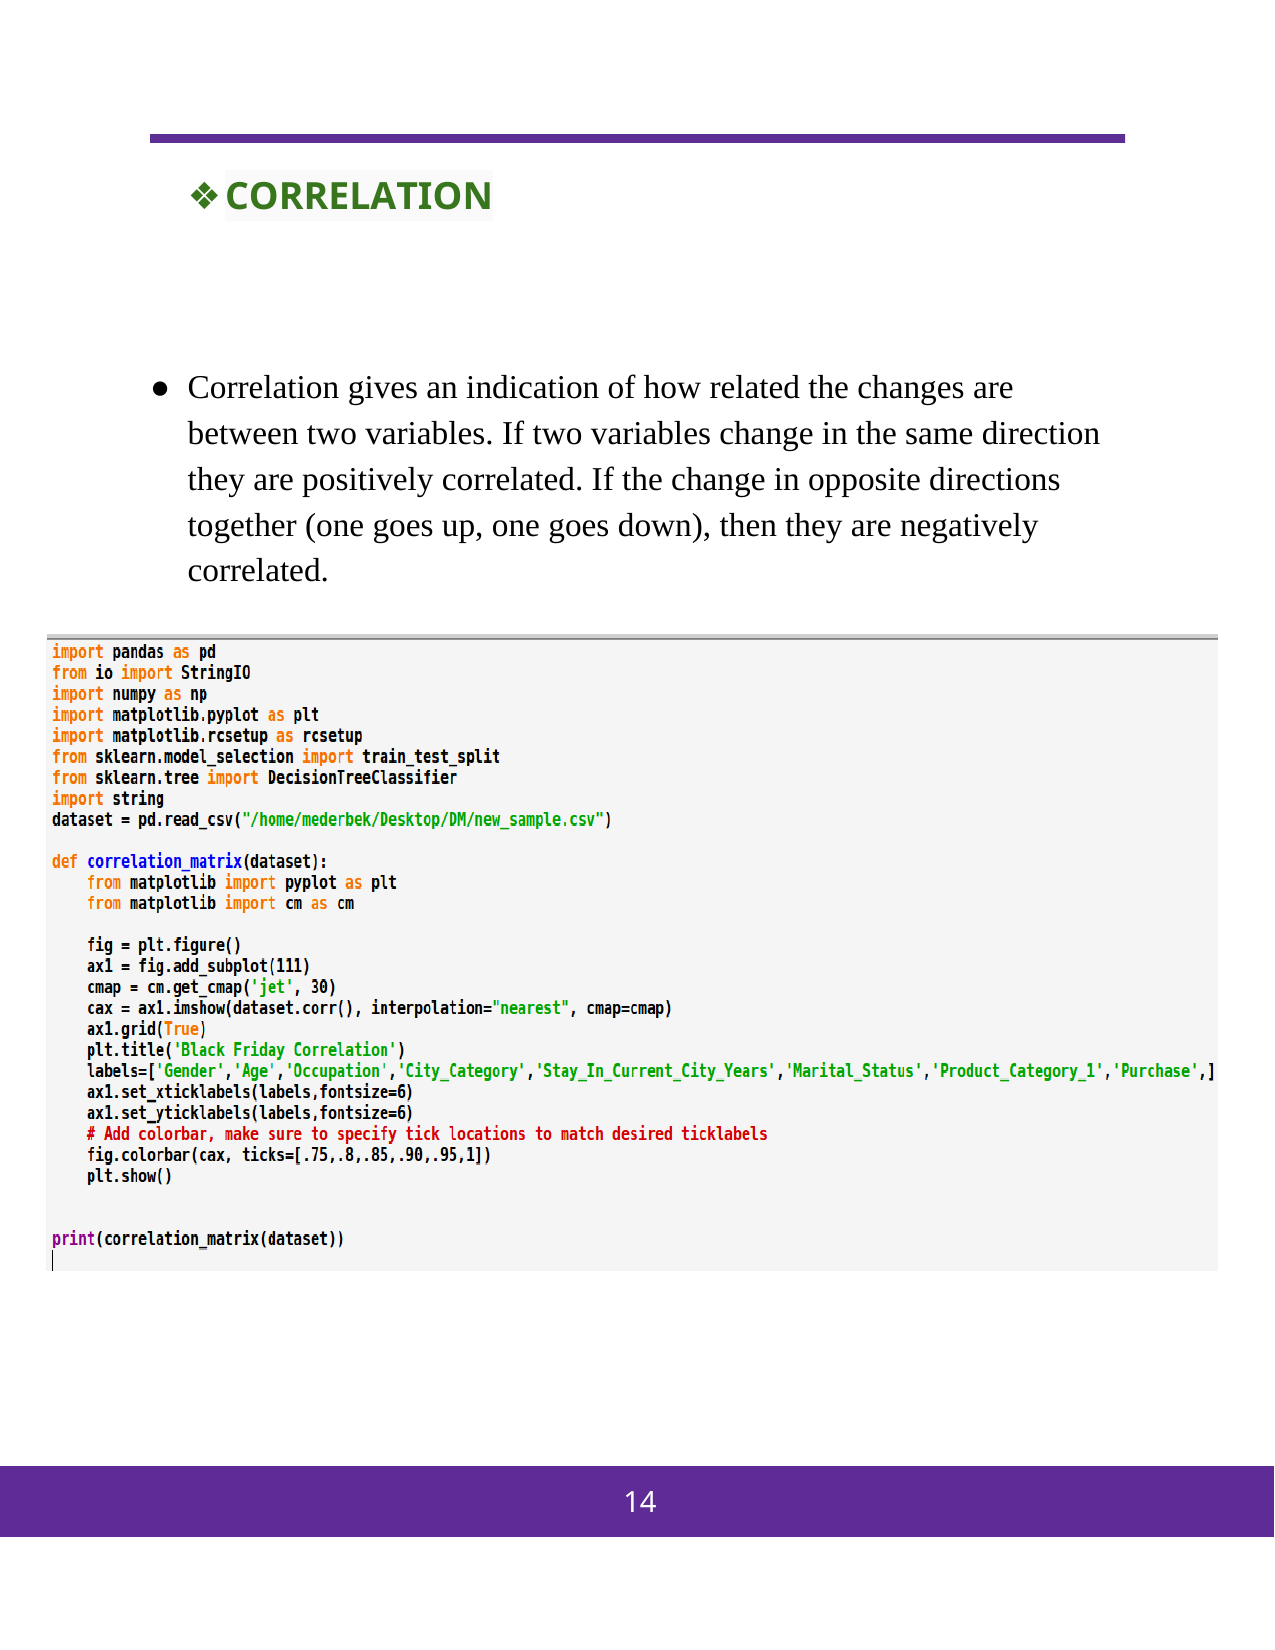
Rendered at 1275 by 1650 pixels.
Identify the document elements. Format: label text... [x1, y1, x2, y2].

list Correlation gives an indication of how related the changes are between two variables. If two variables change in the same direction they are positively correlated. If the change in opposite directions together (one goes up, one goes down), then they are negatively correlated. [150, 367, 1125, 589]
picture [150, 134, 1125, 143]
picture [46, 634, 1218, 1271]
list CORRELATION [187, 169, 1125, 221]
